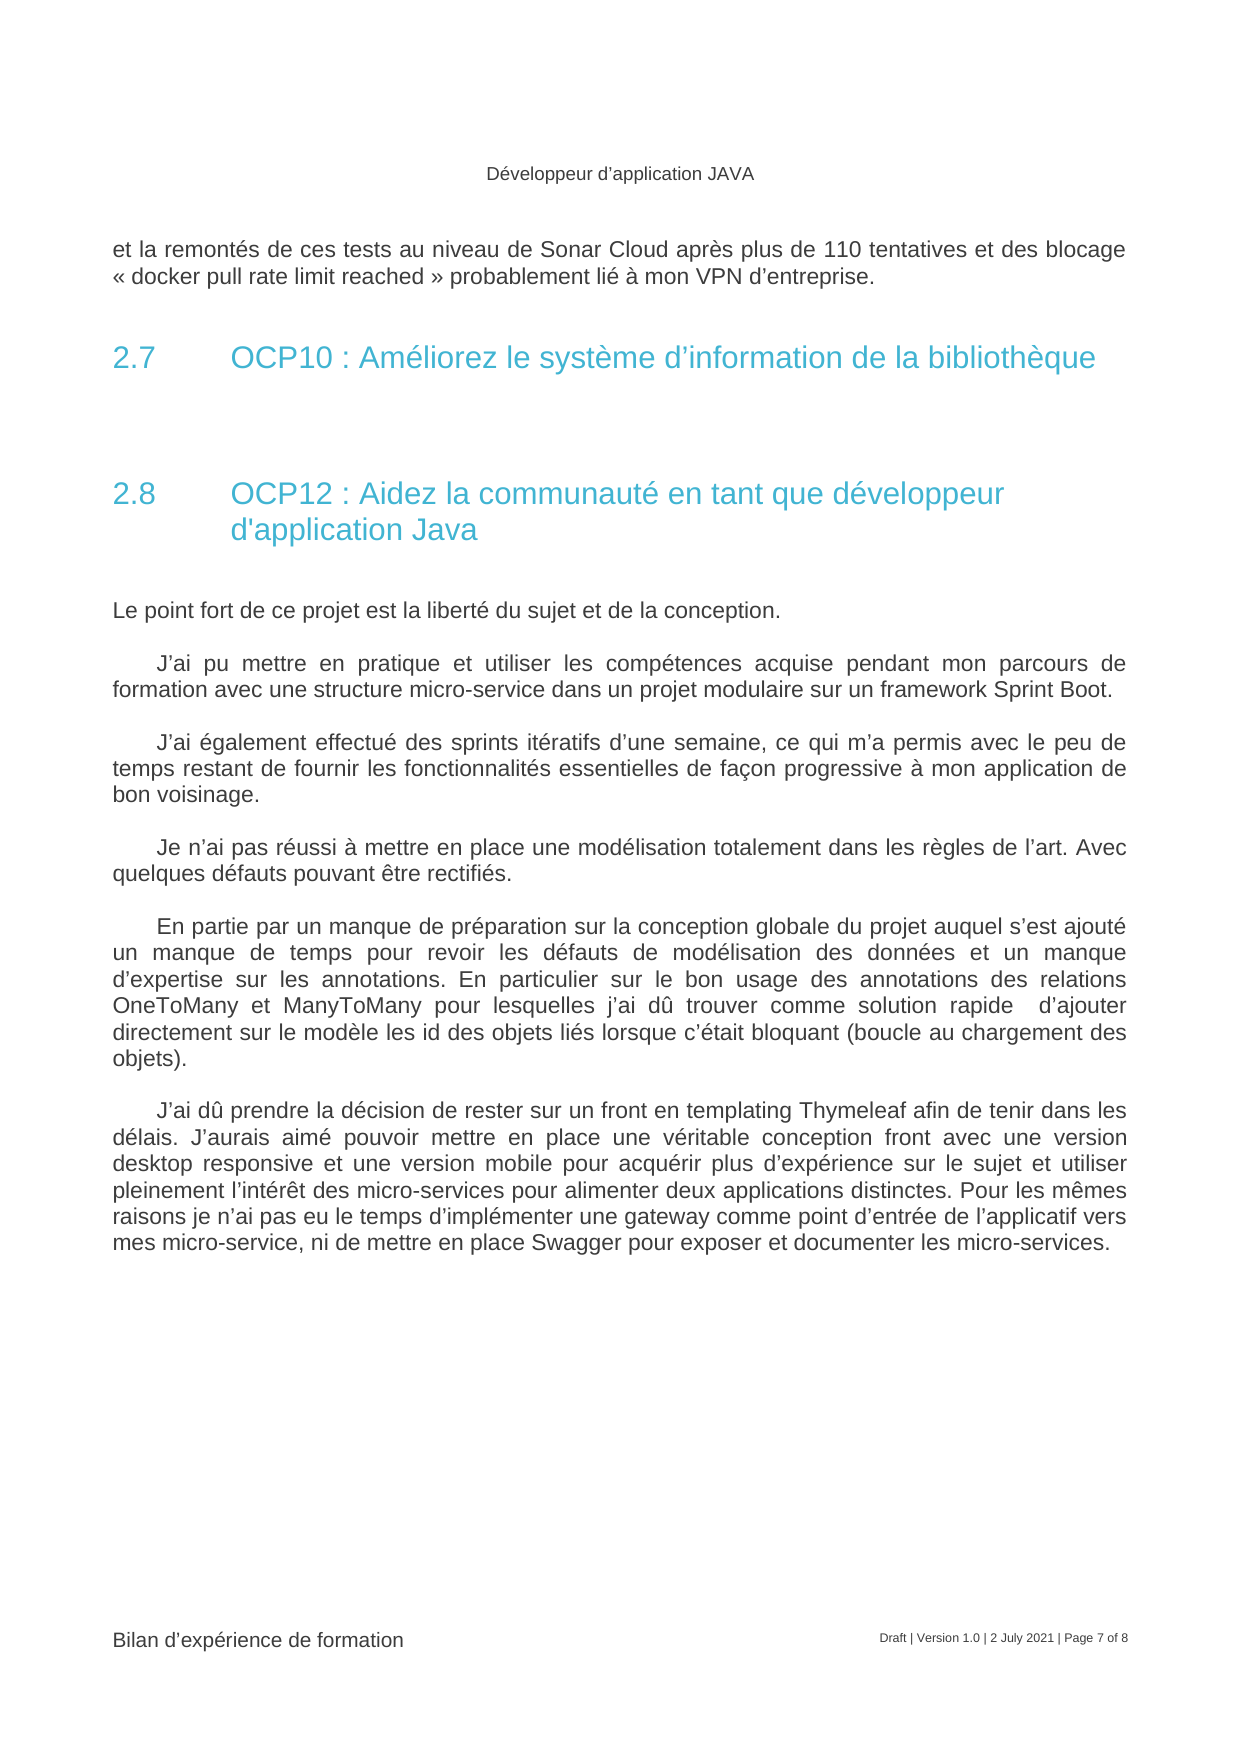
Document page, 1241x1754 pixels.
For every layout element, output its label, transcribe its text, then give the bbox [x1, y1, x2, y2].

text J’ai pu mettre en pratique et utiliser les compétences acquise pendant mon parcours de formation avec une structure micro-service dans un projet modulaire sur un framework Sprint Boot. [112, 649, 1128, 702]
text J’ai dû prendre la décision de rester sur un front en templating Thymeleaf afin de tenir dans les délais. J’aurais aimé pouvoir mettre en place une véritable conception front avec une version desktop responsive et une version mobile pour acquérir plus d’expérience sur le sujet et utiliser pleinement l’intérêt des micro-services pour alimenter deux applications distinctes. Pour les mêmes raisons je n’ai pas eu le temps d’implémenter une gateway comme point d’entrée de l’applicatif vers mes micro-service, ni de mettre en place Swagger pour exposer et documenter les micro-services. [112, 1097, 1128, 1256]
text En partie par un manque de préparation sur la conception globale du projet auquel s’est ajouté un manque de temps pour revoir les défauts de modélisation des données et un manque d’expertise sur les annotations. En particulier sur le bon usage des annotations des relations OneToMany et ManyToMany pour lesquelles j’ai dû trouver comme solution rapide d’ajouter directement sur le modèle les id des objets liés lorsque c’était bloquant (boucle au chargement des objets). [112, 913, 1128, 1071]
subtitle OCP10 : Améliorez le système d’information de la bibliothèque [112, 339, 1128, 375]
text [112, 236, 1128, 289]
text Je n’ai pas réussi à mettre en place une modélisation totalement dans les règles de l’art. Avec quelques défauts pouvant être rectifiés. [112, 834, 1128, 887]
subtitle OCP12 : Aidez la communauté en tant que développeur d'application Java [112, 475, 1128, 547]
text Le point fort de ce projet est la liberté du sujet et de la conception. [112, 597, 1128, 623]
text J’ai également effectué des sprints itératifs d’une semaine, ce qui m’a permis avec le peu de temps restant de fournir les fonctionnalités essentielles de façon progressive à mon application de bon voisinage. [112, 728, 1128, 808]
